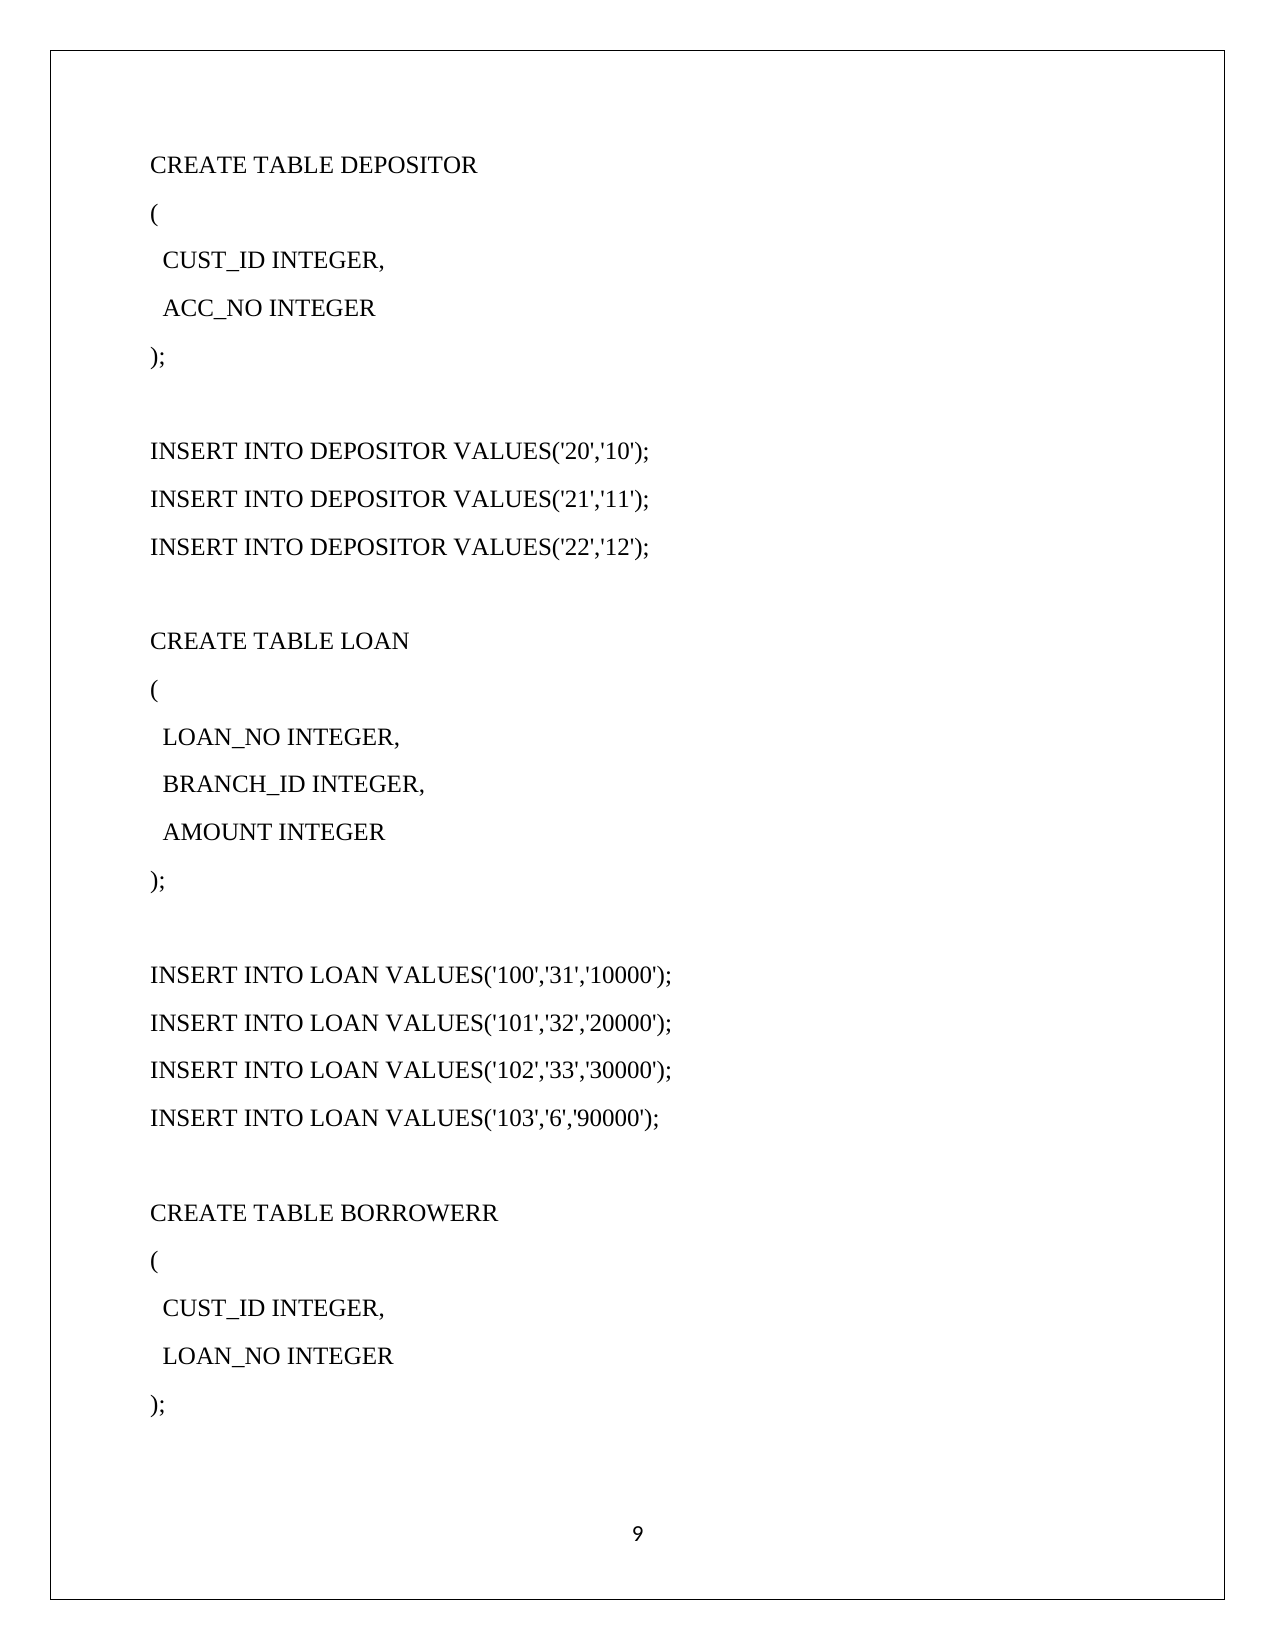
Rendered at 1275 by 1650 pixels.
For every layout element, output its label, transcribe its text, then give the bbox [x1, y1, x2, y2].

text INSERT INTO LOAN VALUES('103','6','90000'); [150, 1103, 1125, 1132]
text LOAN_NO INTEGER, [150, 722, 1125, 750]
text AMOUNT INTEGER [150, 817, 1125, 846]
text INSERT INTO DEPOSITOR VALUES('22','12'); [150, 532, 1125, 560]
text INSERT INTO LOAN VALUES('102','33','30000'); [150, 1056, 1125, 1084]
text ACC_NO INTEGER [150, 293, 1125, 322]
text CUST_ID INTEGER, [150, 245, 1125, 274]
text ); [150, 1389, 1125, 1417]
text ( [150, 198, 1125, 226]
text LOAN_NO INTEGER [150, 1341, 1125, 1370]
text ( [150, 1246, 1125, 1274]
text ); [150, 341, 1125, 369]
text BRANCH_ID INTEGER, [150, 769, 1125, 798]
text CREATE TABLE BORROWERR [150, 1198, 1125, 1227]
text CREATE TABLE DEPOSITOR [150, 150, 1125, 179]
text ); [150, 865, 1125, 893]
text INSERT INTO LOAN VALUES('101','32','20000'); [150, 1008, 1125, 1037]
text CREATE TABLE LOAN [150, 626, 1125, 655]
text INSERT INTO DEPOSITOR VALUES('21','11'); [150, 484, 1125, 513]
text CUST_ID INTEGER, [150, 1293, 1125, 1322]
text ( [150, 674, 1125, 703]
text INSERT INTO DEPOSITOR VALUES('20','10'); [150, 436, 1125, 465]
text INSERT INTO LOAN VALUES('100','31','10000'); [150, 960, 1125, 989]
